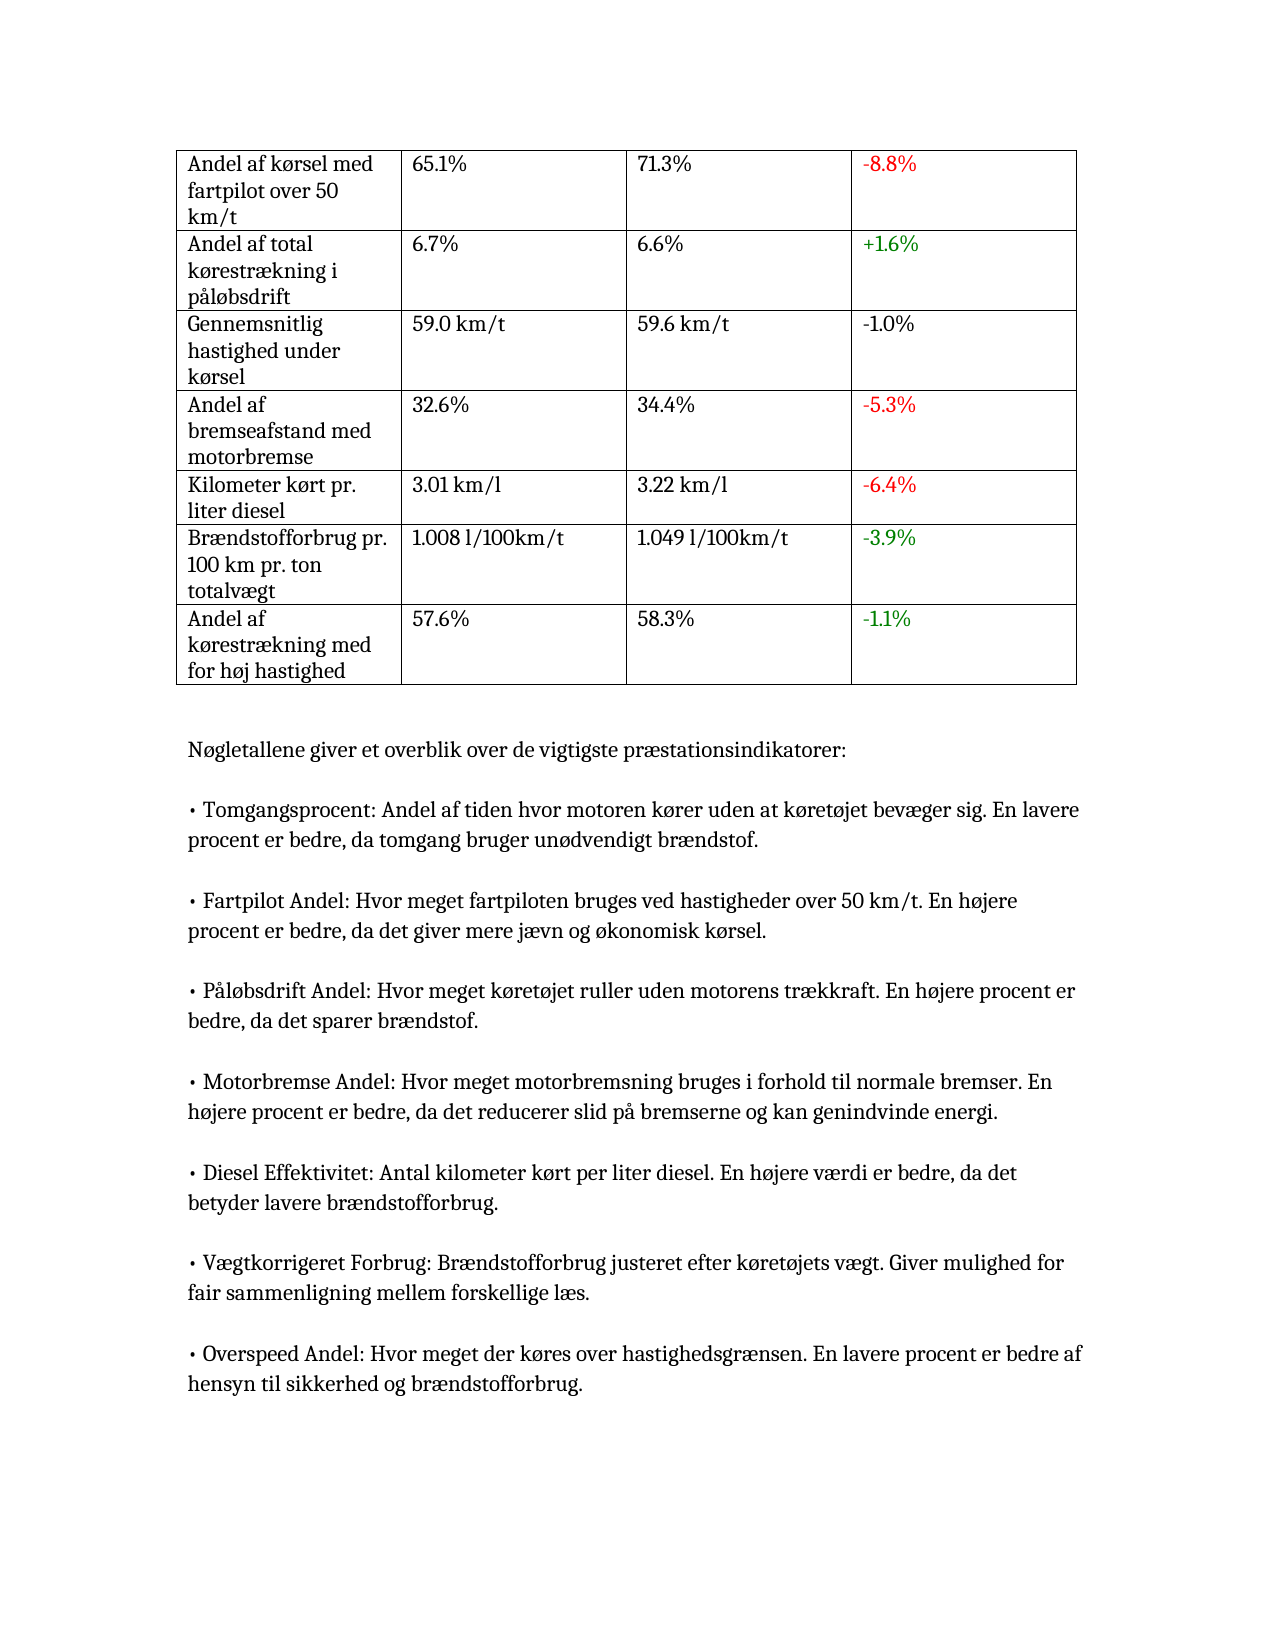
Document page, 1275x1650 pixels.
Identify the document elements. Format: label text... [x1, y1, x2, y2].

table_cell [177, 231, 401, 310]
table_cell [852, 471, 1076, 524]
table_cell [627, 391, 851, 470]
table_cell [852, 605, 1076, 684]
text Nøgletallene giver et overblik over de vigtigste præstationsindikatorer: • Tomgangsprocent: Andel af tiden hvor motoren kører uden at køretøjet bevæger sig. En lavere procent er bedre, da tomgang bruger unødvendigt brændstof. • Fartpilot Andel: Hvor meget fartpiloten bruges ved hastigheder over 50 km/t. En højere procent er bedre, da det giver mere jævn og økonomisk kørsel. • Påløbsdrift Andel: Hvor meget køretøjet ruller uden motorens trækkraft. En højere procent er bedre, da det sparer brændstof. • Motorbremse Andel: Hvor meget motorbremsning bruges i forhold til normale bremser. En højere procent er bedre, da det reducerer slid på bremserne og kan genindvinde energi. • Diesel Effektivitet: Antal kilometer kørt per liter diesel. En højere værdi er bedre, da det betyder lavere brændstofforbrug. • Vægtkorrigeret Forbrug: Brændstofforbrug justeret efter køretøjets vægt. Giver mulighed for fair sammenligning mellem forskellige læs. • Overspeed Andel: Hvor meget der køres over hastighedsgrænsen. En lavere procent er bedre af hensyn til sikkerhed og brændstofforbrug. [187, 736, 1087, 1427]
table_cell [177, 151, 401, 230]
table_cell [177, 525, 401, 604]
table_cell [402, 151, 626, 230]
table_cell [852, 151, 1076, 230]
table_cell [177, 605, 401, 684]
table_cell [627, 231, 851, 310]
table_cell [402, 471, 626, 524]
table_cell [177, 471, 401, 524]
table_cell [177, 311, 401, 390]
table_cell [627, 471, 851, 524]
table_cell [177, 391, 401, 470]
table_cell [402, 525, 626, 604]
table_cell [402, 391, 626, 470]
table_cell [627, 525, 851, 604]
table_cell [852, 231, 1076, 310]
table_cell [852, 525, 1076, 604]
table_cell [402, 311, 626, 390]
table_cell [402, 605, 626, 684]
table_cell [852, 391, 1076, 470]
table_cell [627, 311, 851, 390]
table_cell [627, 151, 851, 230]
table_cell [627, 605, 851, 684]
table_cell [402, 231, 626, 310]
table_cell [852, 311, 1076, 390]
